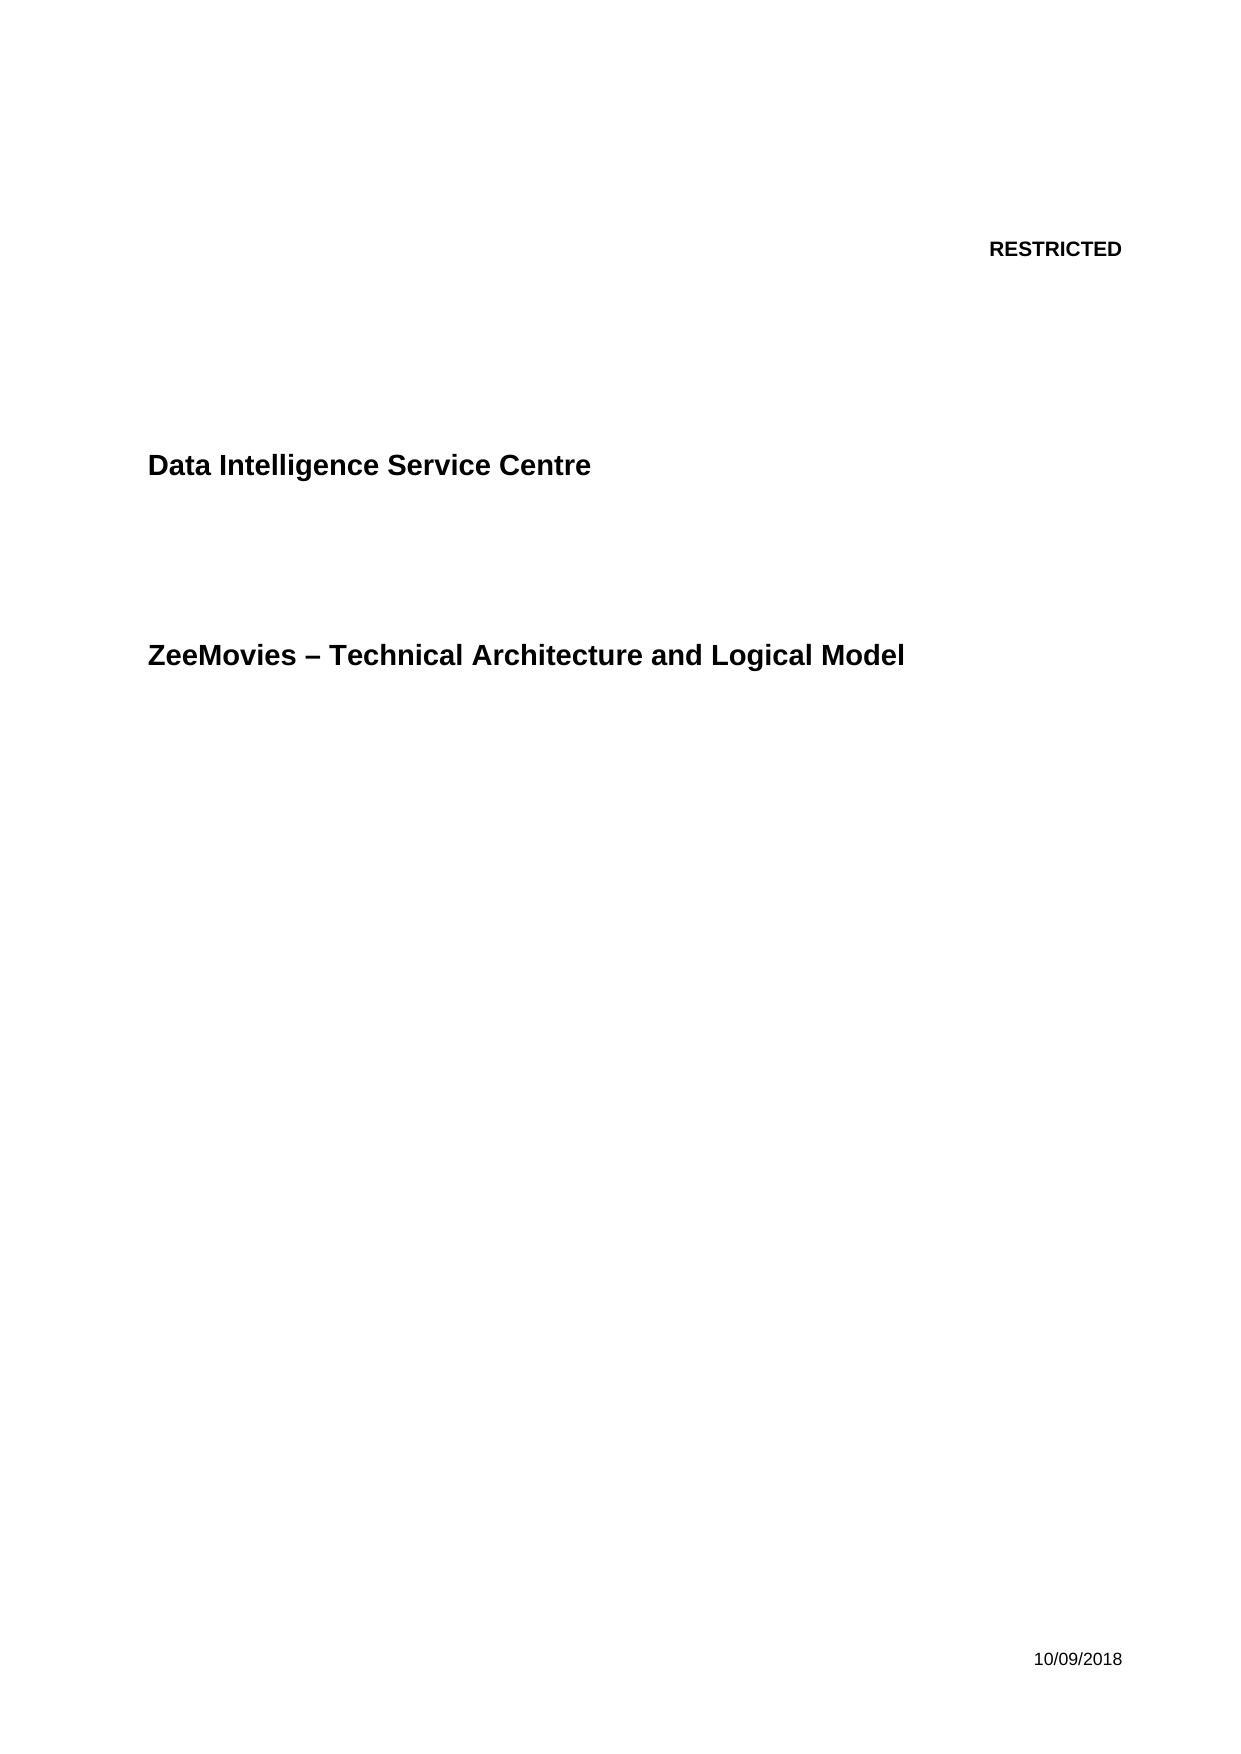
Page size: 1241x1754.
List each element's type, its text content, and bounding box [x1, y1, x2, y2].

title Data Intelligence Service Centre [148, 444, 1122, 483]
title ZeeMovies – Technical Architecture and Logical Model [148, 633, 1122, 673]
text RESTRICTED [148, 236, 1122, 261]
